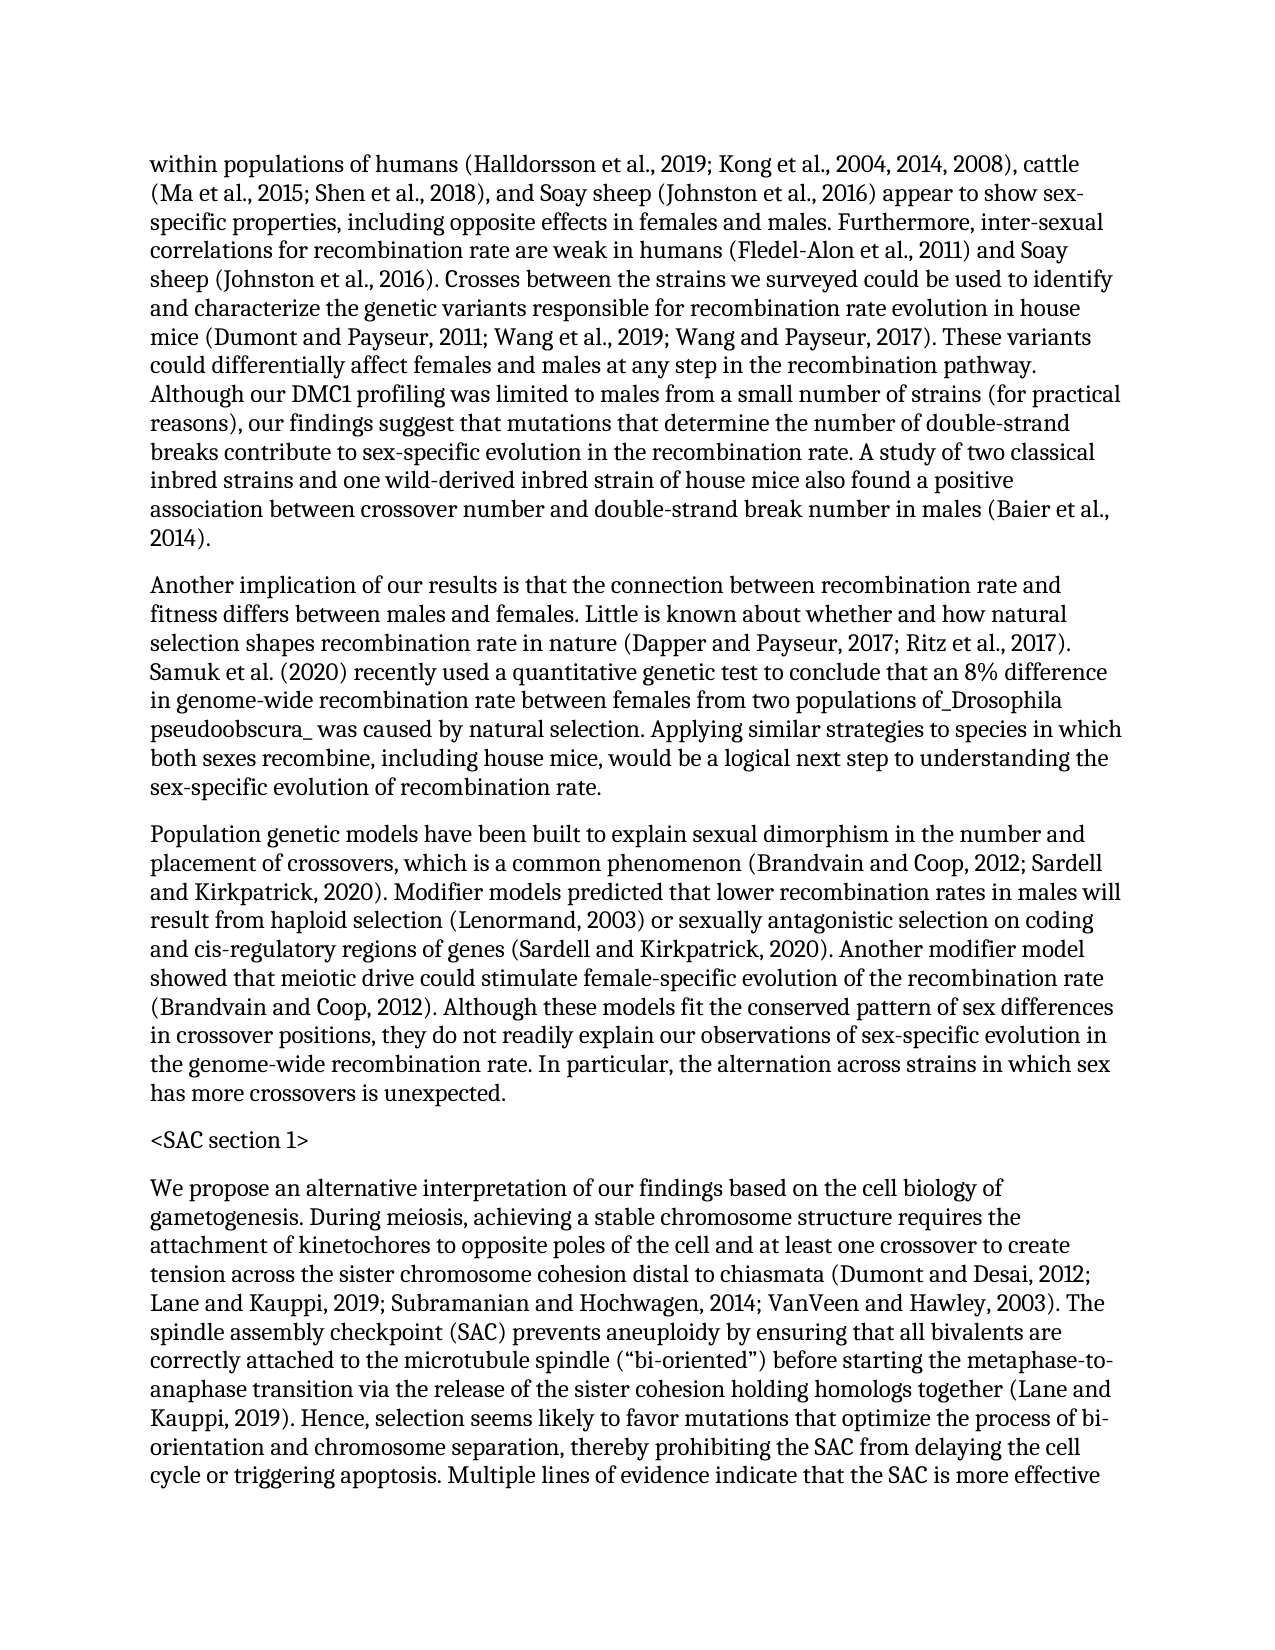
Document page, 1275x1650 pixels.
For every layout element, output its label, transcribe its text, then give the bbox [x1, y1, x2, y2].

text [150, 1174, 1125, 1490]
text Another implication of our results is that the connection between recombination rate and fitness differs between males and females. Little is known about whether and how natural selection shapes recombination rate in nature (Dapper and Payseur, 2017; Ritz et al., 2017). Samuk et al. (2020) recently used a quantitative genetic test to conclude that an 8% difference in genome-wide recombination rate between females from two populations of_Drosophila pseudoobscura_ was caused by natural selection. Applying similar strategies to species in which both sexes recombine, including house mice, would be a logical next step to understanding the sex-specific evolution of recombination rate. [150, 571, 1125, 801]
text Population genetic models have been built to explain sexual dimorphism in the number and placement of crossovers, which is a common phenomenon (Brandvain and Coop, 2012; Sardell and Kirkpatrick, 2020). Modifier models predicted that lower recombination rates in males will result from haploid selection (Lenormand, 2003) or sexually antagonistic selection on coding and cis-regulatory regions of genes (Sardell and Kirkpatrick, 2020). Another modifier model showed that meiotic drive could stimulate female-specific evolution of the recombination rate (Brandvain and Coop, 2012). Although these models fit the conserved pattern of sex differences in crossover positions, they do not readily explain our observations of sex-specific evolution in the genome-wide recombination rate. In particular, the alternation across strains in which sex has more crossovers is unexpected. [150, 820, 1125, 1107]
text <SAC section 1> [150, 1126, 1125, 1155]
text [150, 150, 1125, 552]
